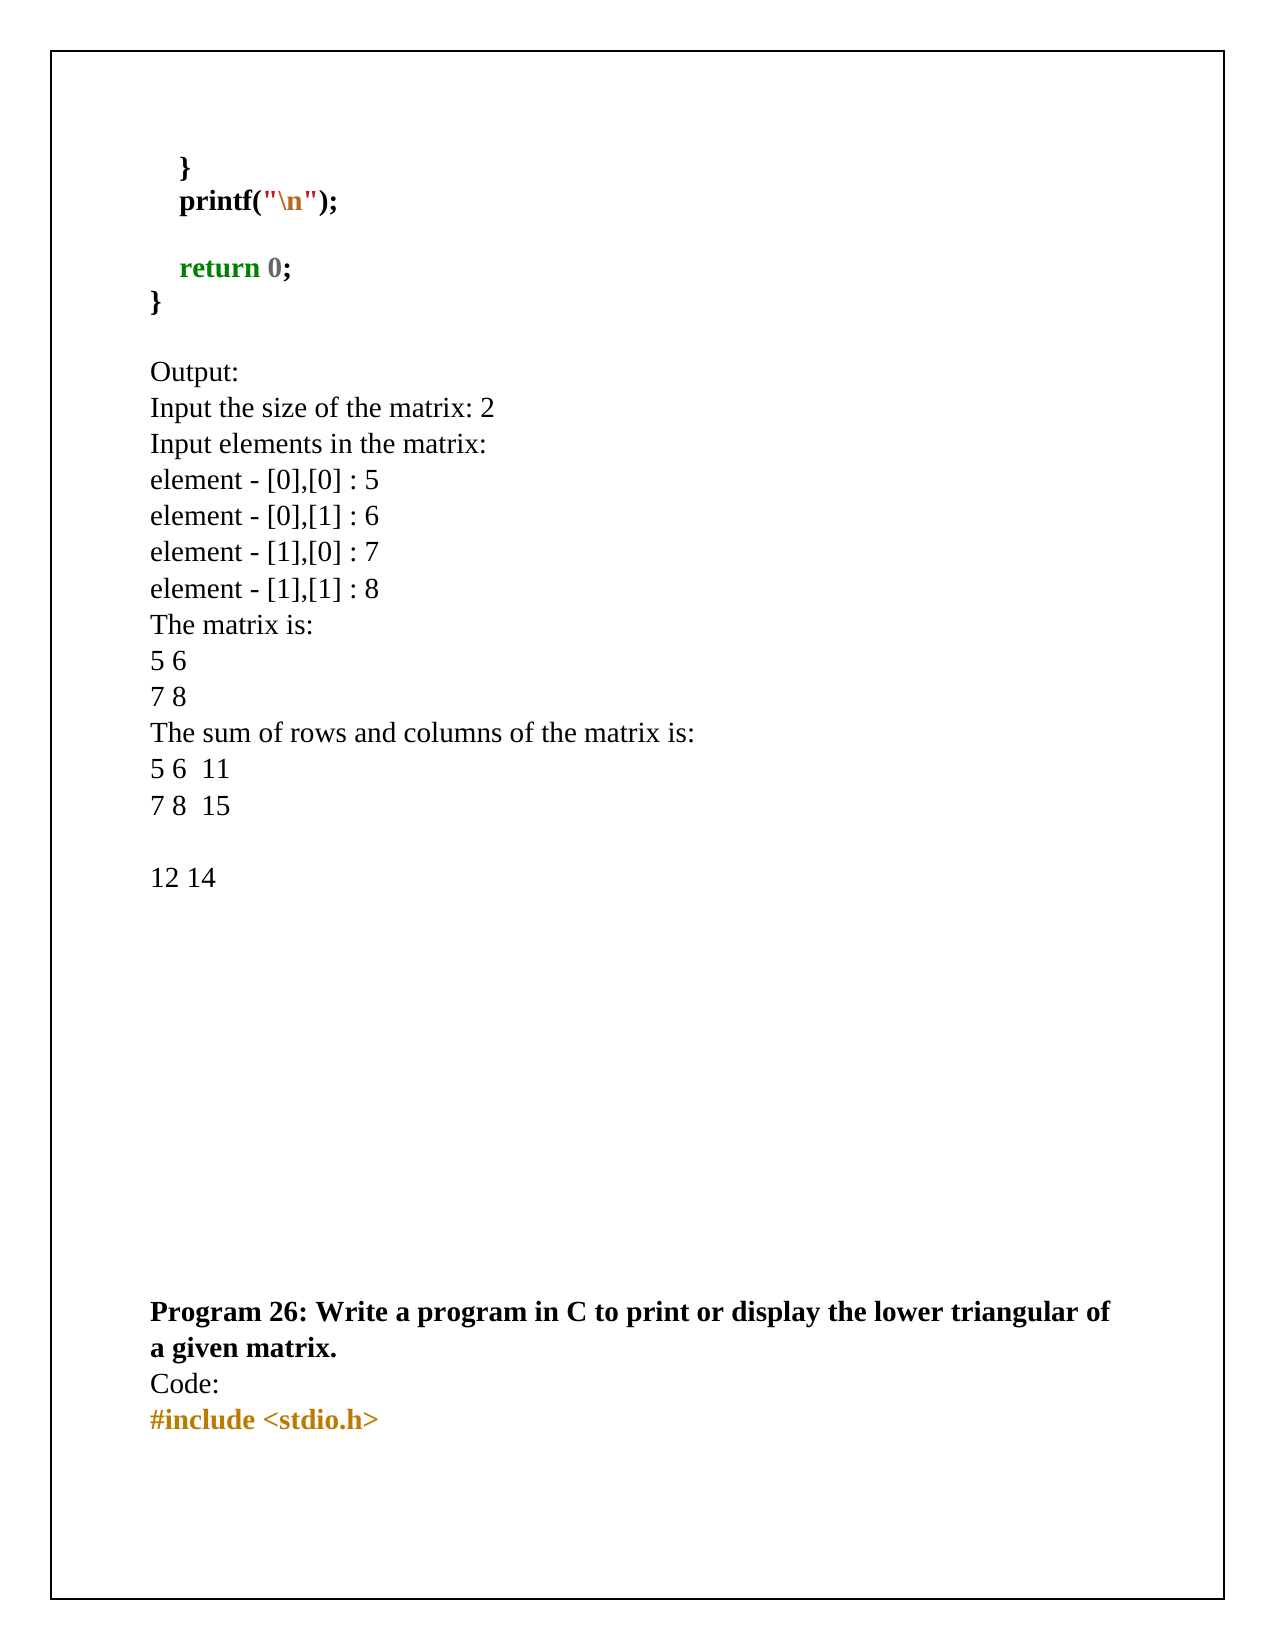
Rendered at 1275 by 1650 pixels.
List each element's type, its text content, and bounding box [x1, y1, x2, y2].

text 5 6 11 [150, 751, 1125, 785]
text 7 8 15 [150, 788, 1125, 821]
text } [150, 284, 1125, 318]
text The matrix is: [150, 607, 1125, 640]
text #include <stdio.h> [150, 1402, 1125, 1436]
text 7 8 [150, 679, 1125, 713]
text Input elements in the matrix: [150, 426, 1125, 460]
text 5 6 [150, 643, 1125, 677]
text printf("\n"); [150, 183, 1125, 217]
text } [150, 150, 1125, 183]
text element - [1],[0] : 7 [150, 534, 1125, 568]
text Output: [150, 354, 1125, 387]
text Input the size of the matrix: 2 [150, 390, 1125, 423]
text The sum of rows and columns of the matrix is: [150, 715, 1125, 749]
text element - [0],[0] : 5 [150, 462, 1125, 496]
text Code: [150, 1366, 1125, 1399]
text 12 14 [150, 860, 1125, 893]
text return 0; [150, 251, 1125, 284]
text Program 26: Write a program in C to print or display the lower triangular of a given matrix. [150, 1294, 1125, 1363]
text element - [0],[1] : 6 [150, 498, 1125, 532]
text element - [1],[1] : 8 [150, 571, 1125, 604]
